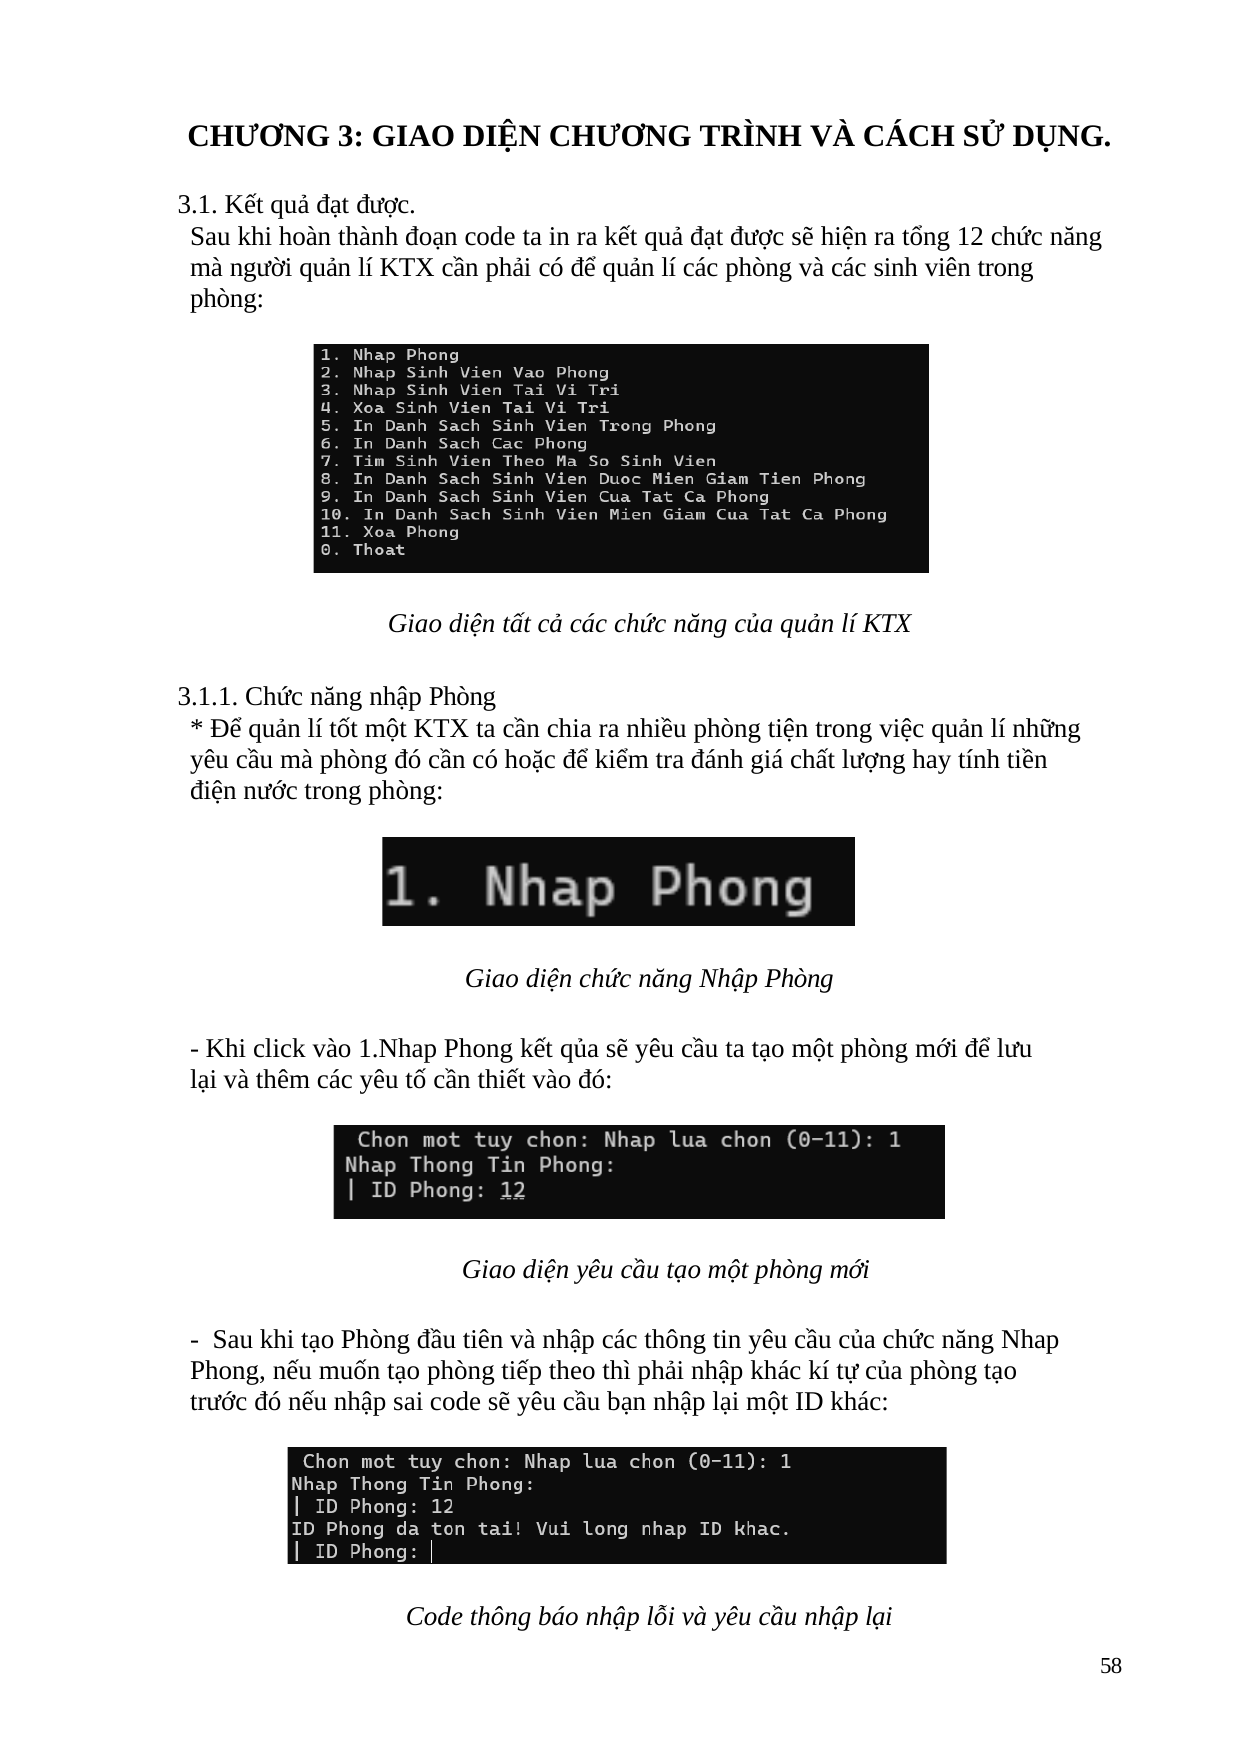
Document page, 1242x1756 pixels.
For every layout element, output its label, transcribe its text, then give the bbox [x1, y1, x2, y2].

list Khi click vào 1.Nhap Phong kết qủa sẽ yêu cầu ta tạo một phòng mới để lưu lại và thêm các yêu tố cần thiết vào đó: [190, 1032, 1064, 1094]
picture [382, 837, 855, 926]
text Giao diện yêu cầu tạo một phòng mới [114, 1253, 1221, 1284]
picture [287, 1447, 947, 1564]
list Để quản lí tốt một KTX ta cần chia ra nhiều phòng tiện trong việc quản lí những yêu cầu mà phòng đó cần có hoặc để kiểm tra đánh giá chất lượng hay tính tiền điện nước trong phòng: [190, 712, 1082, 806]
list Kết quả đạt được. [177, 189, 1221, 220]
text Code thông báo nhập lỗi và yêu cầu nhập lại [315, 1601, 986, 1632]
text Giao diện tất cả các chức năng của quản lí KTX [316, 607, 986, 638]
picture [333, 1125, 945, 1219]
text Giao diện chức năng Nhập Phòng [316, 962, 986, 993]
list Sau khi tạo Phòng đầu tiên và nhập các thông tin yêu cầu của chức năng Nhap Phong, nếu muốn tạo phòng tiếp theo thì phải nhập khác kí tự của phòng tạo trước đó nếu nhập sai code sẽ yêu cầu bạn nhập lại một ID khác: [190, 1323, 1078, 1416]
list Chức năng nhập Phòng [177, 681, 1221, 712]
text Sau khi hoàn thành đoạn code ta in ra kết quả đạt được sẽ hiện ra tổng 12 chức năng mà người quản lí KTX cần phải có để quản lí các phòng và các sinh viên trong phòng: [190, 220, 1110, 313]
picture [313, 344, 929, 573]
subtitle CHƯƠNG 3: GIAO DIỆN CHƯƠNG TRÌNH VÀ CÁCH SỬ DỤNG. [187, 118, 1221, 154]
